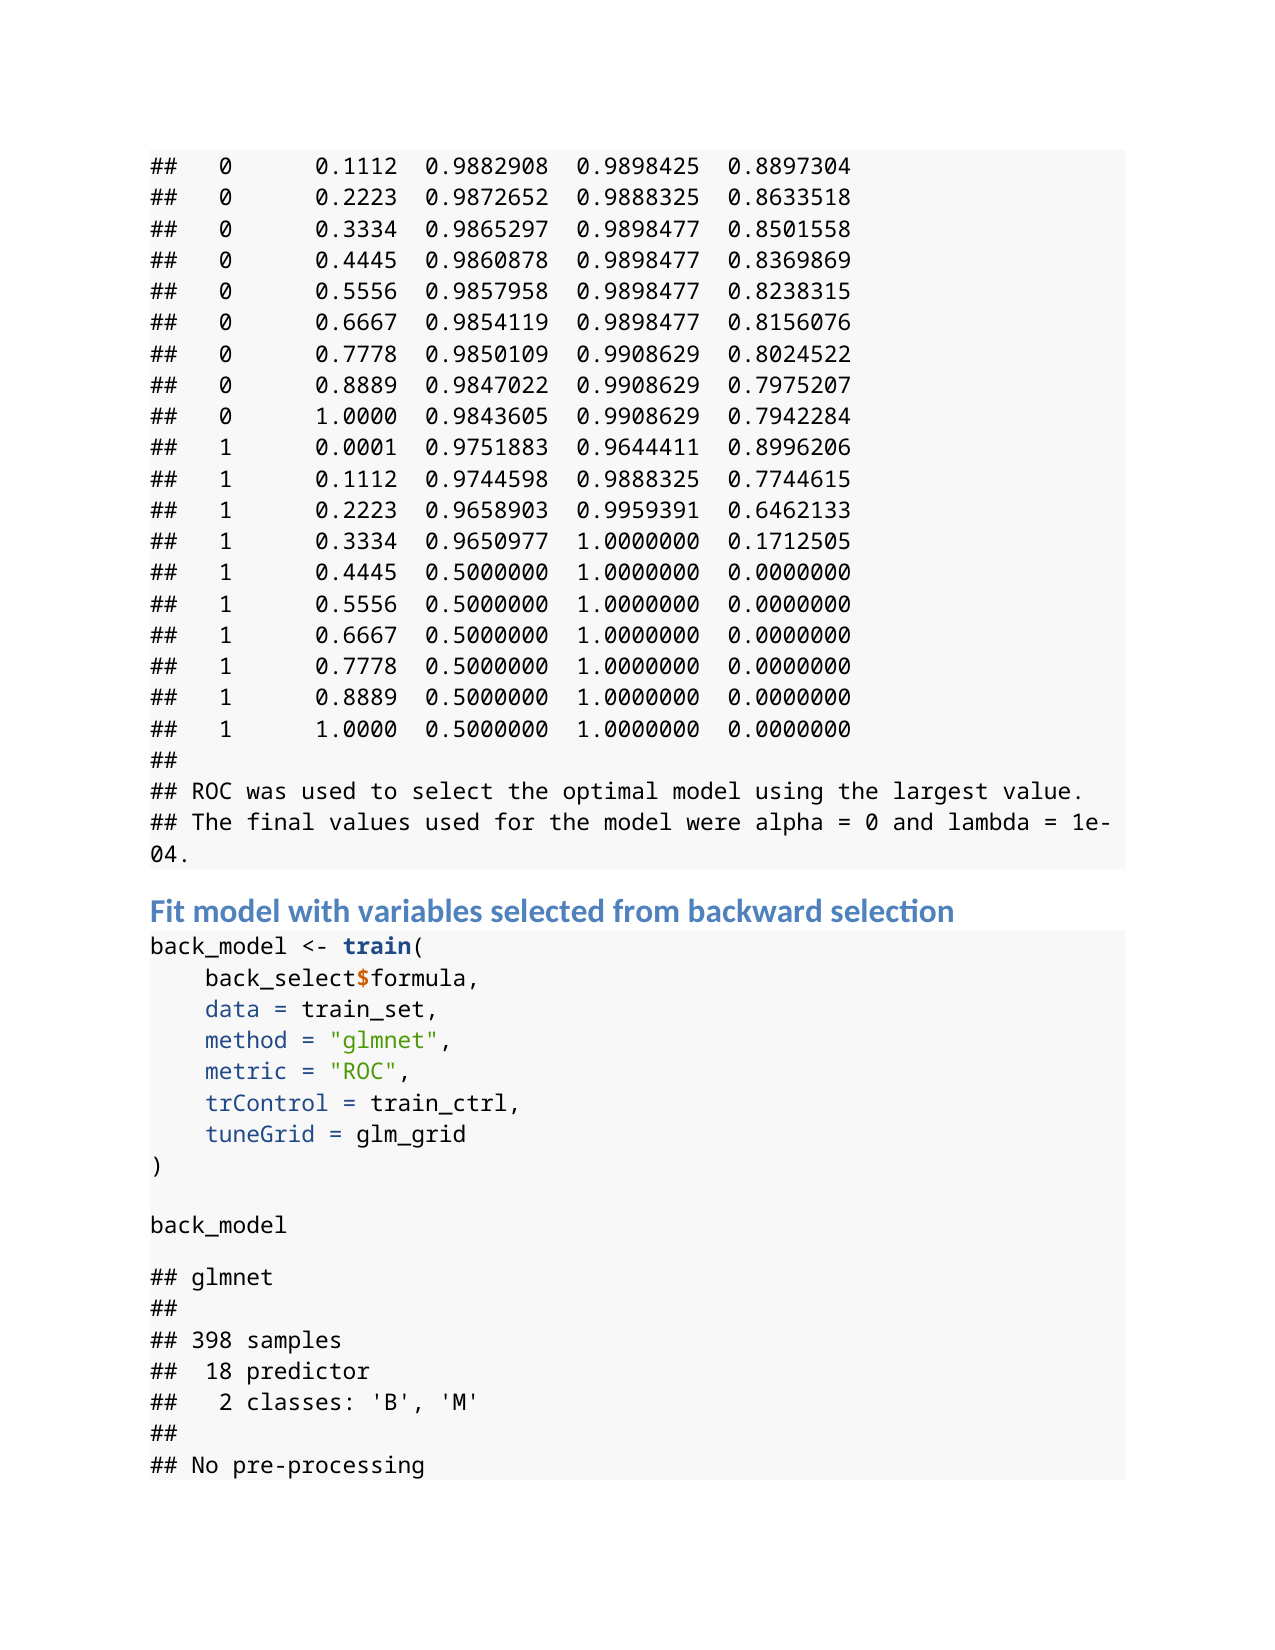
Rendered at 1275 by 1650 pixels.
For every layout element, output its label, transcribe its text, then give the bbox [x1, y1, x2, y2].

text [150, 150, 1125, 869]
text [150, 1261, 1125, 1480]
subtitle Fit model with variables selected from backward selection [150, 889, 1125, 930]
text back_model <- train( back_select$formula, data = train_set, method = "glmnet", metric = "ROC", trControl = train_ctrl, tuneGrid = glm_grid ) back_model [150, 930, 1125, 1240]
